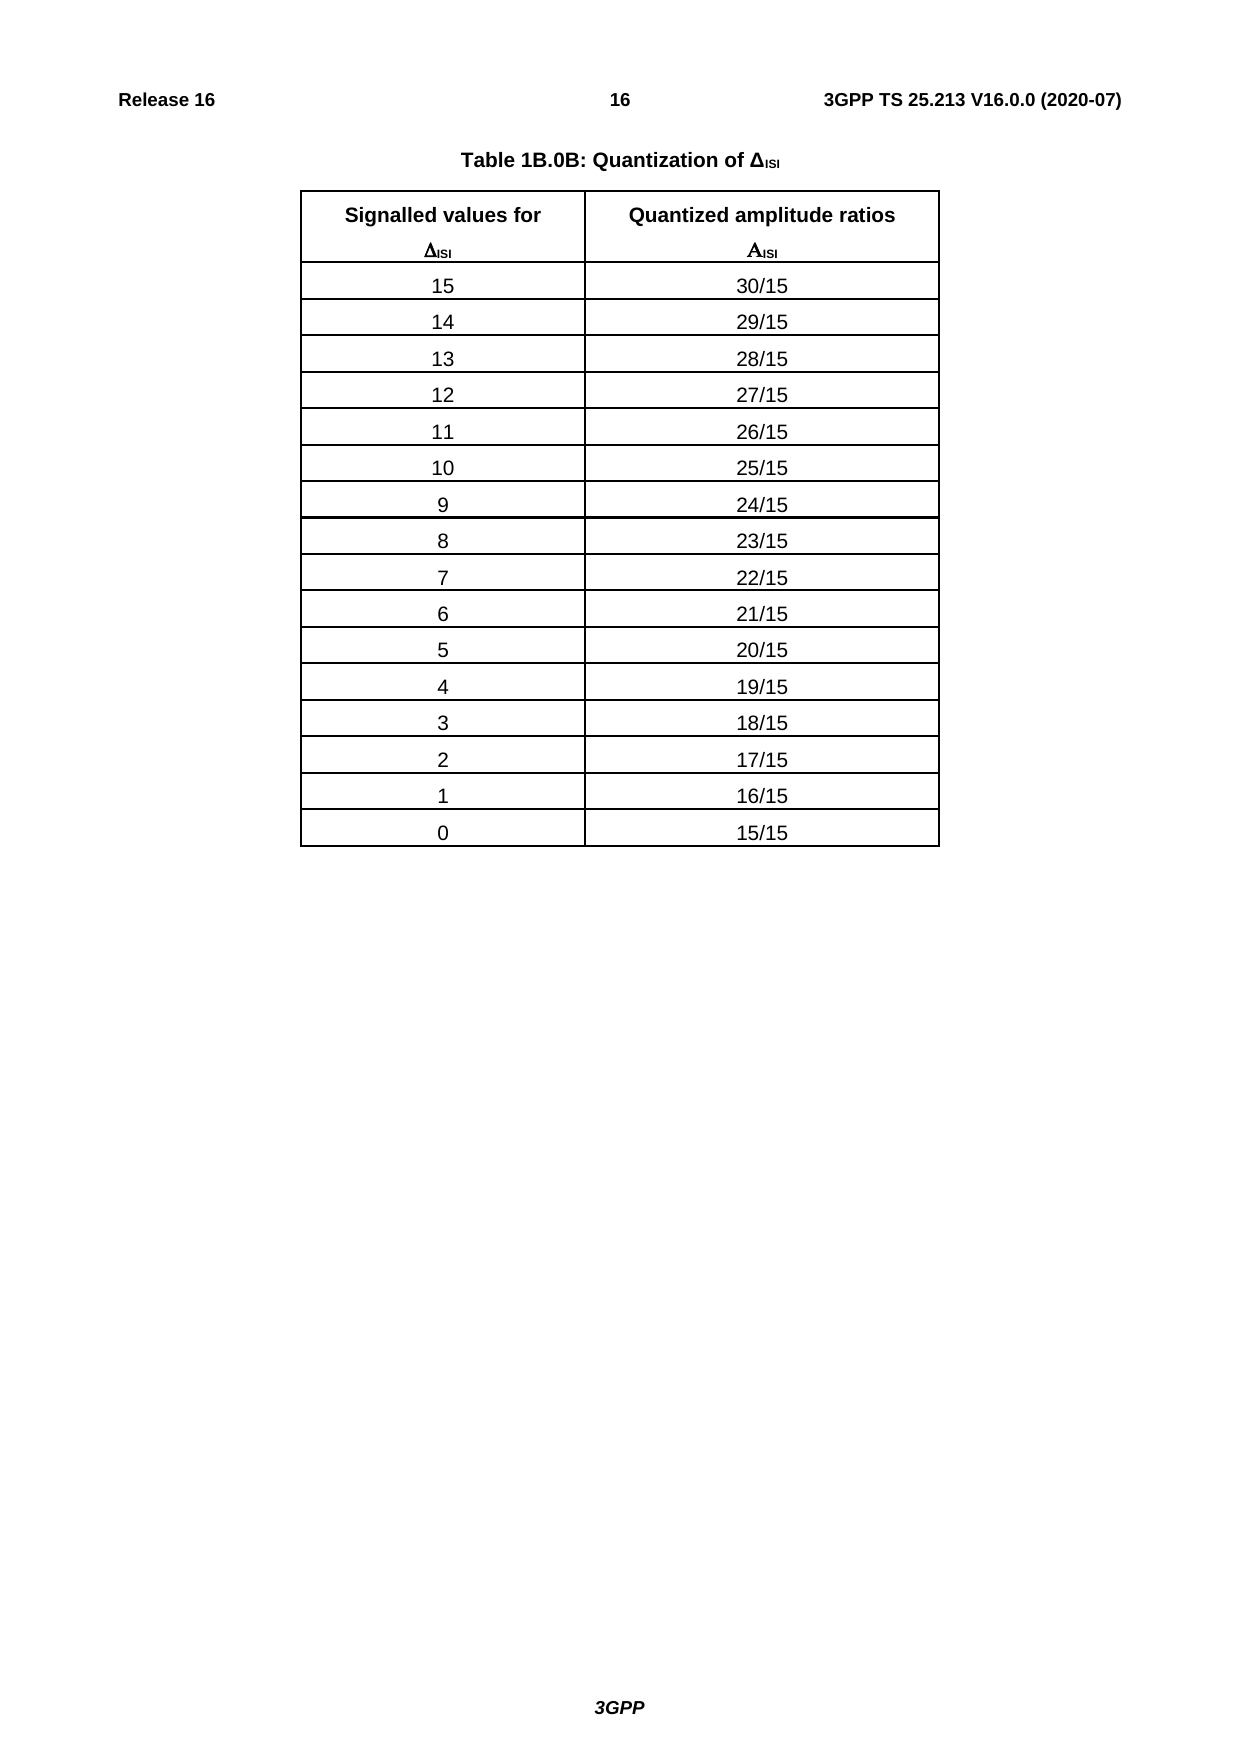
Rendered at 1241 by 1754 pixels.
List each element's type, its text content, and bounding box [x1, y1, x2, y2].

table_cell 8 [302, 519, 584, 553]
table_cell 24/15 [586, 482, 938, 516]
table_cell 19/15 [586, 664, 938, 699]
table_cell 4 [302, 664, 584, 699]
table_header Signalled values for ISI [302, 192, 584, 261]
table_cell 29/15 [586, 300, 938, 334]
text Table 1B.0B: Quantization of ΔISI [118, 147, 1122, 171]
table_cell 5 [302, 628, 584, 662]
table_cell 15/15 [586, 810, 938, 844]
table_cell 3 [302, 701, 584, 735]
table_cell 2 [302, 737, 584, 772]
table_cell 27/15 [586, 373, 938, 407]
table_cell 26/15 [586, 409, 938, 443]
table_cell 10 [302, 446, 584, 480]
table_cell 22/15 [586, 555, 938, 589]
table_cell 7 [302, 555, 584, 589]
table_cell 21/15 [586, 591, 938, 626]
table_cell 11 [302, 409, 584, 443]
table_cell 1 [302, 774, 584, 808]
table_cell 23/15 [586, 519, 938, 553]
table_cell 9 [302, 482, 584, 516]
table_cell 13 [302, 336, 584, 371]
table_cell 30/15 [586, 263, 938, 298]
table_cell 18/15 [586, 701, 938, 735]
table_cell 17/15 [586, 737, 938, 772]
table_cell 15 [302, 263, 584, 298]
table_header Quantized amplitude ratios ISI [586, 192, 938, 261]
table_cell 14 [302, 300, 584, 334]
table_cell 16/15 [586, 774, 938, 808]
table_cell 6 [302, 591, 584, 626]
table_cell 0 [302, 810, 584, 844]
table_cell 25/15 [586, 446, 938, 480]
table_cell 28/15 [586, 336, 938, 371]
table_cell 12 [302, 373, 584, 407]
table_cell 20/15 [586, 628, 938, 662]
